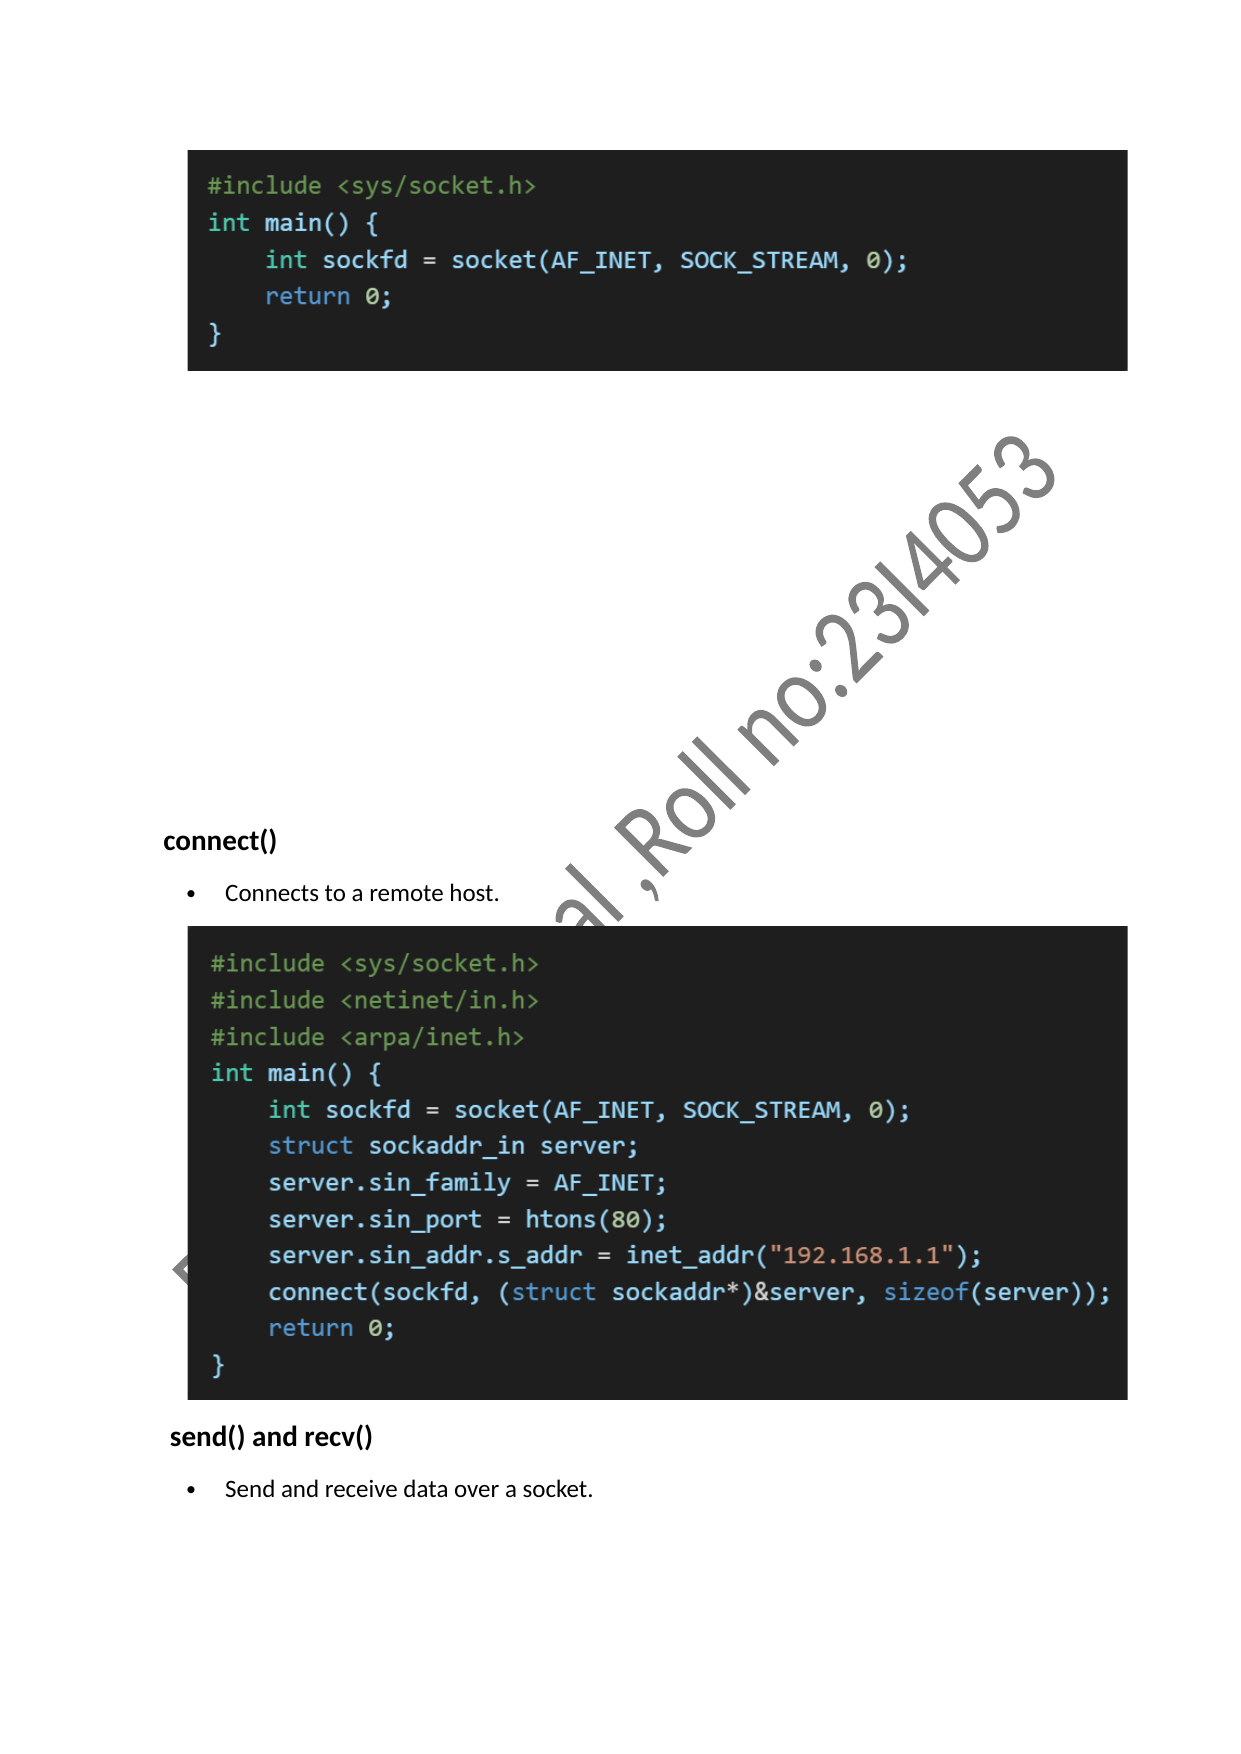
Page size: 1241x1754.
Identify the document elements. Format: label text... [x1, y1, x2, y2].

text send() and recv() [150, 1418, 1090, 1454]
picture [187, 150, 1128, 371]
list Send and receive data over a socket. [187, 1473, 1090, 1504]
text connect() [150, 822, 1090, 857]
list Connects to a remote host. [187, 877, 1090, 907]
picture [187, 926, 1128, 1400]
